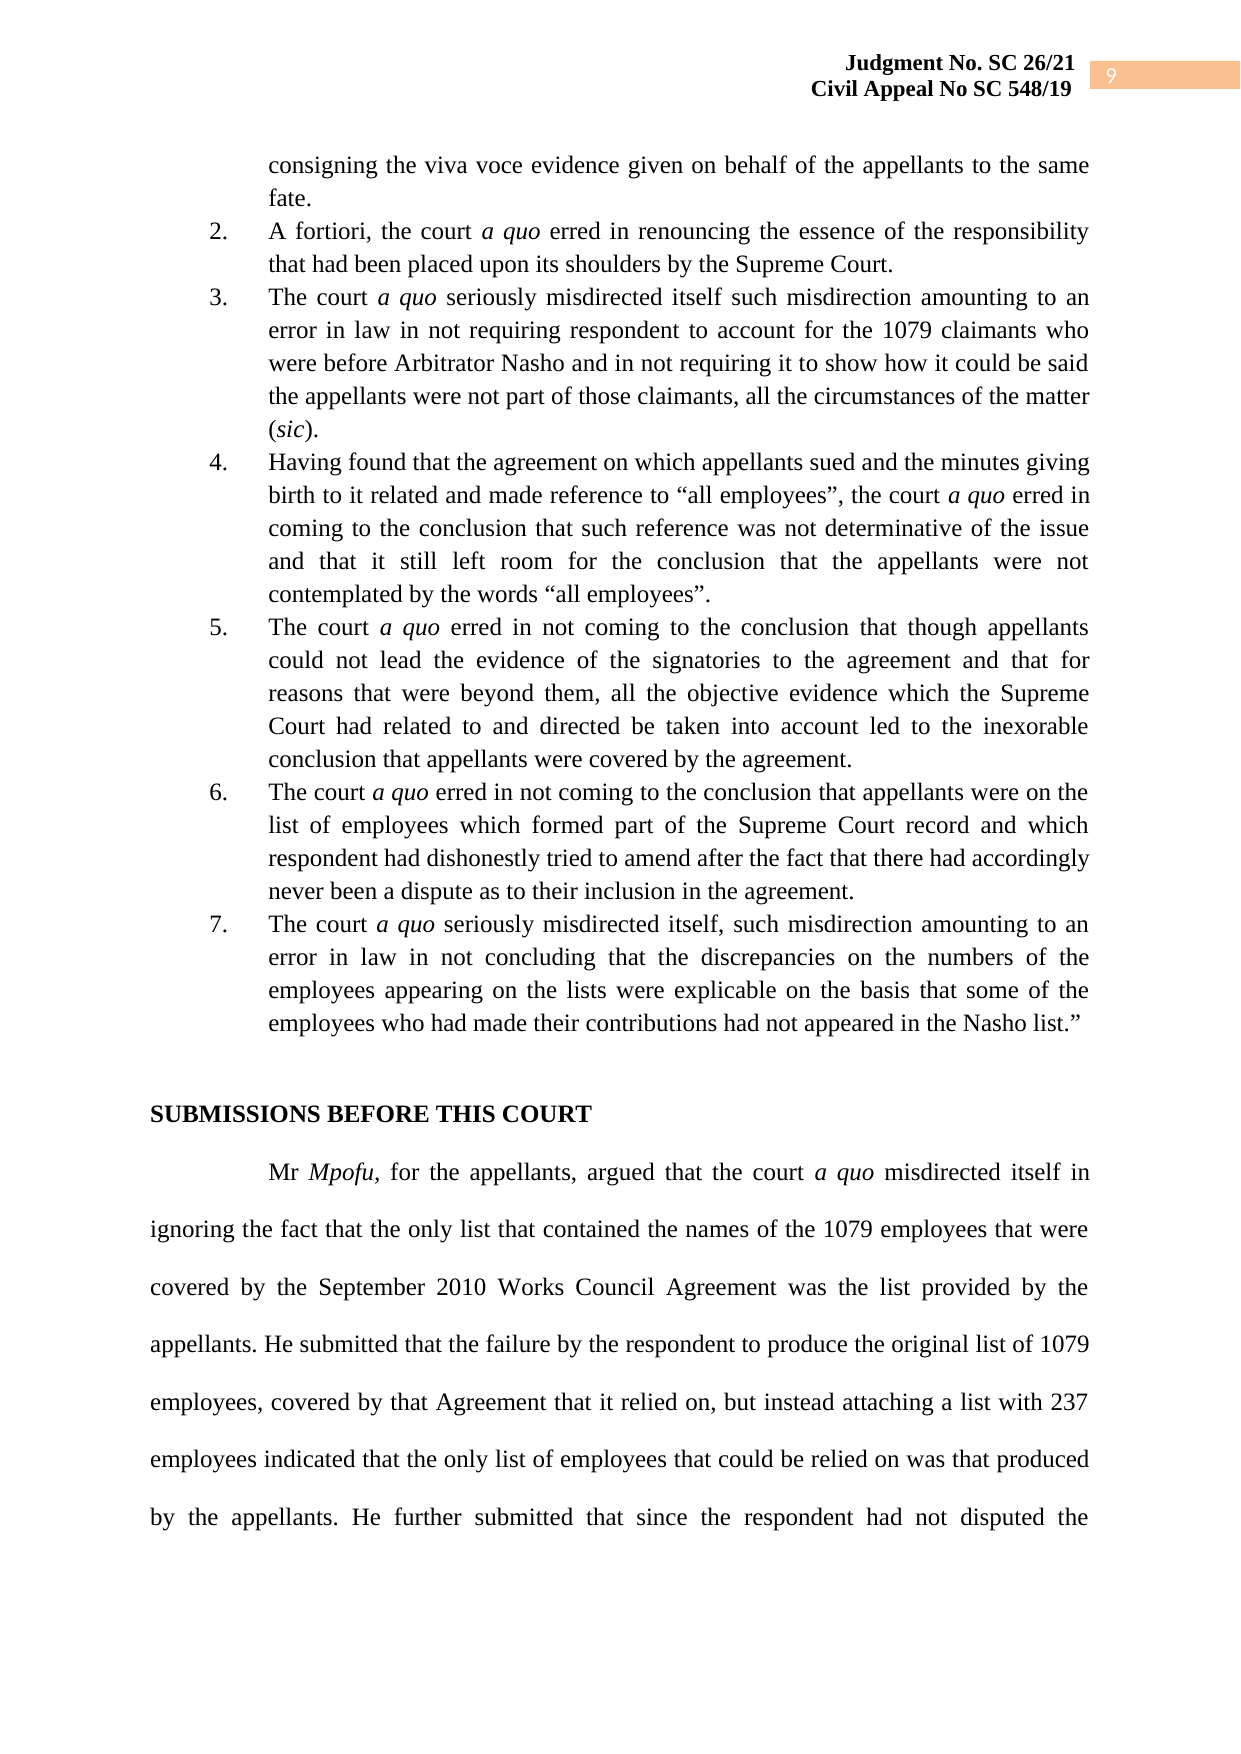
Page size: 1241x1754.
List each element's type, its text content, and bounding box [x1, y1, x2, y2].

text SUBMISSIONS BEFORE THIS COURT [150, 1099, 1090, 1128]
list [209, 150, 1090, 212]
list The court a quo erred in not coming to the conclusion that appellants were on the list of employees which formed part of the Supreme Court record and which respondent had dishonestly tried to amend after the fact that there had accordingly never been a dispute as to their inclusion in the agreement. [209, 777, 1090, 905]
list The court a quo erred in not coming to the conclusion that though appellants could not lead the evidence of the signatories to the agreement and that for reasons that were beyond them, all the objective evidence which the Supreme Court had related to and directed be taken into account led to the inexorable conclusion that appellants were covered by the agreement. [209, 612, 1090, 773]
list Having found that the agreement on which appellants sued and the minutes giving birth to it related and made reference to “all employees”, the court a quo erred in coming to the conclusion that such reference was not determinative of the issue and that it still left room for the conclusion that the appellants were not contemplated by the words “all employees”. [209, 447, 1090, 608]
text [150, 1157, 1090, 1530]
list A fortiori, the court a quo erred in renouncing the essence of the responsibility that had been placed upon its shoulders by the Supreme Court. [209, 216, 1090, 278]
list The court a quo seriously misdirected itself such misdirection amounting to an error in law in not requiring respondent to account for the 1079 claimants who were before Arbitrator Nasho and in not requiring it to show how it could be said the appellants were not part of those claimants, all the circumstances of the matter (sic). [209, 282, 1090, 443]
list The court a quo seriously misdirected itself, such misdirection amounting to an error in law in not concluding that the discrepancies on the numbers of the employees appearing on the lists were explicable on the basis that some of the employees who had made their contributions had not appeared in the Nasho list.” [209, 909, 1090, 1037]
